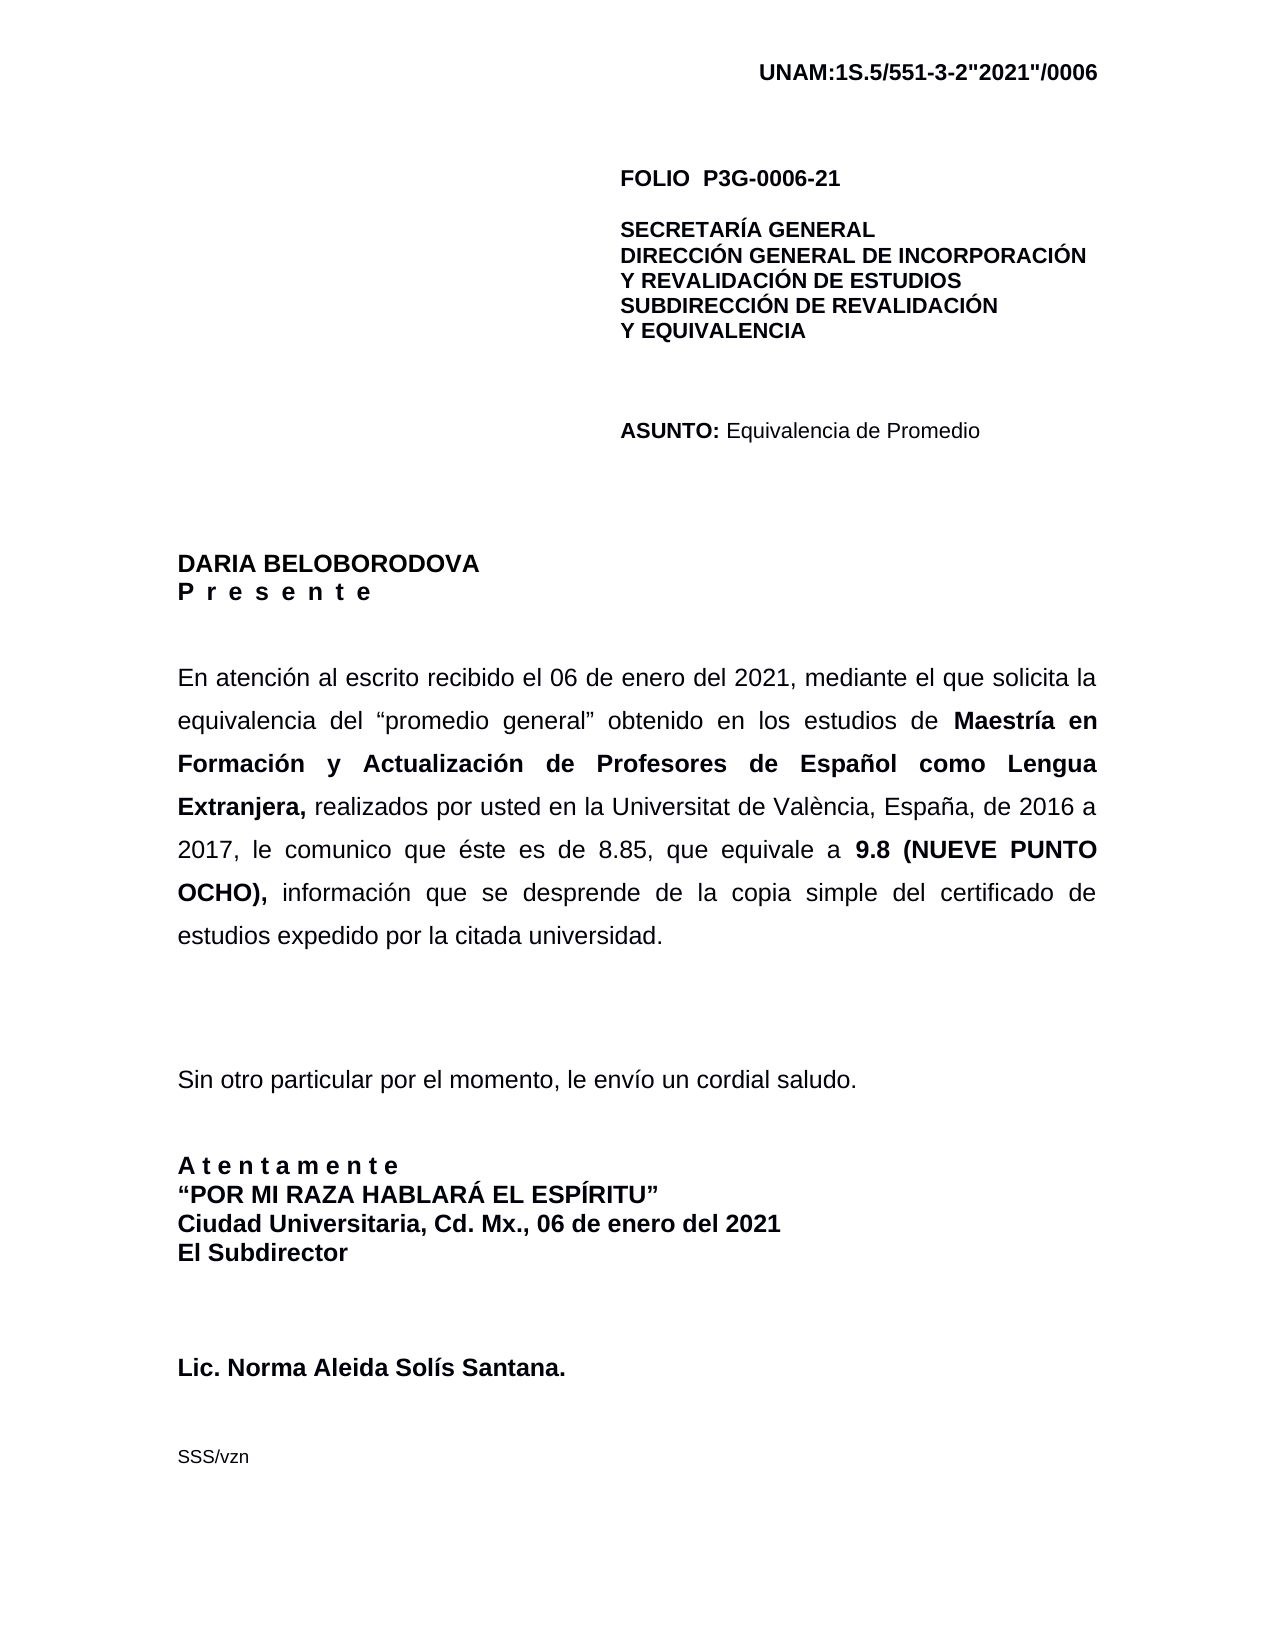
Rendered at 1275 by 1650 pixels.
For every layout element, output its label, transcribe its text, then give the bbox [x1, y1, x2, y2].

text DIRECCIÓN GENERAL DE INCORPORACIÓN [620, 242, 1098, 268]
text SSS/vzn [177, 1446, 1098, 1467]
text Presente [177, 577, 1098, 606]
text Ciudad Universitaria, Cd. Mx., 06 de enero del 2021 [177, 1209, 1093, 1237]
text UNAM:1S.5/551-3-2"2021"/0006 [646, 59, 1098, 86]
text Lic. Norma Aleida Solís Santana. [177, 1352, 1098, 1381]
text Y REVALIDACIÓN DE ESTUDIOS [620, 268, 1098, 293]
text Sin otro particular por el momento, le envío un cordial saludo. [177, 1065, 1092, 1094]
text ASUNTO: Equivalencia de Promedio [620, 418, 1098, 443]
text FOLIO P3G-0006-21 [620, 164, 1098, 191]
subtitle El Subdirector [177, 1237, 1093, 1266]
text “POR MI RAZA HABLARÁ EL ESPÍRITU” [177, 1180, 1093, 1209]
subtitle A t e n t a m e n t e [177, 1151, 1093, 1180]
text DARIA BELOBORODOVA [177, 549, 1098, 577]
text En atención al escrito recibido el 06 de enero del 2021, mediante el que solicita la equivalencia del “promedio general” obtenido en los estudios de Maestría en Formación y Actualización de Profesores de Español como Lengua Extranjera, realizados por usted en la Universitat de València, España, de 2016 a 2017, le comunico que éste es de 8.85, que equivale a 9.8 (NUEVE PUNTO OCHO), información que se desprende de la copia simple del certificado de estudios expedido por la citada universidad. [177, 662, 1098, 950]
text SECRETARÍA GENERAL [620, 217, 1098, 242]
text Y EQUIVALENCIA [620, 318, 1098, 343]
text SUBDIRECCIÓN DE REVALIDACIÓN [620, 293, 1098, 318]
